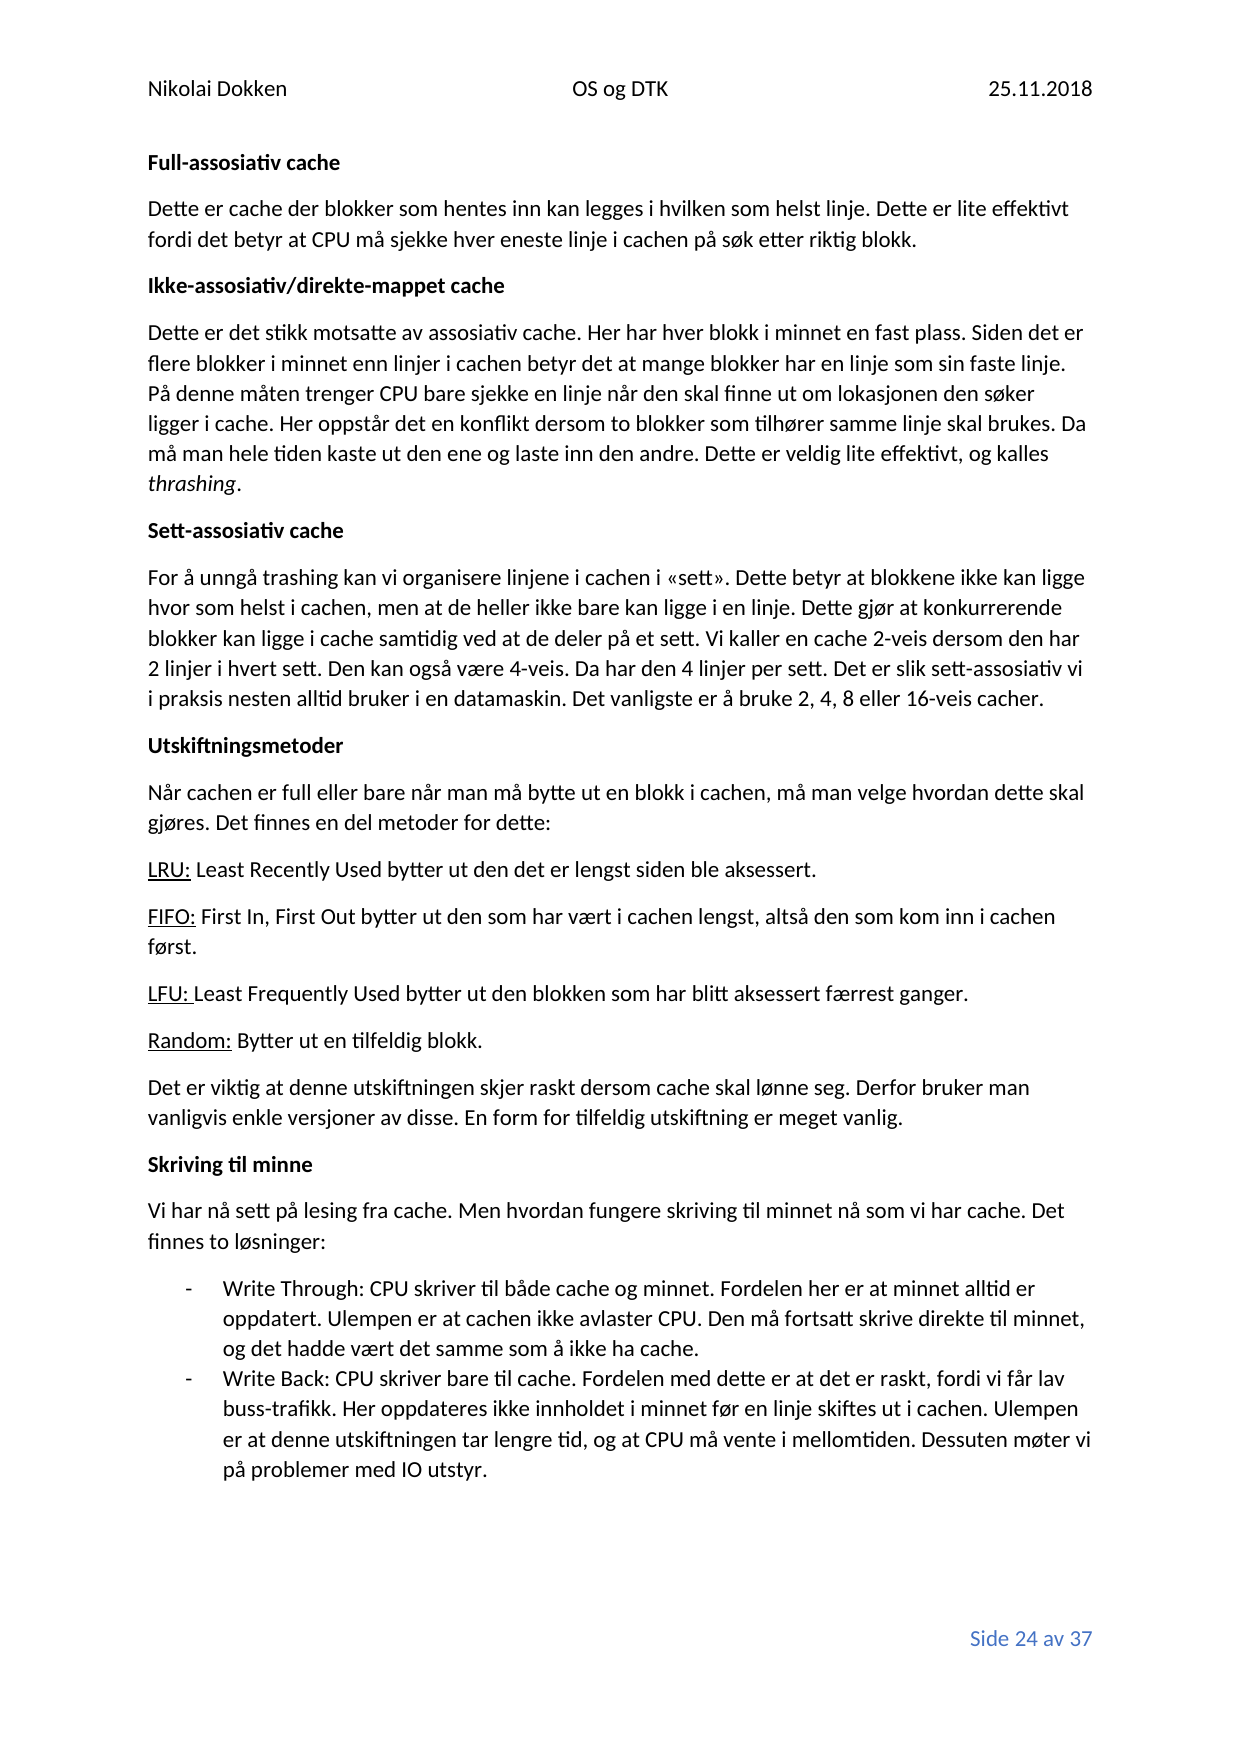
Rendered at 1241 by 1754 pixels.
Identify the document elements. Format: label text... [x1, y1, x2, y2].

text For å unngå trashing kan vi organisere linjene i cachen i «sett». Dette betyr at blokkene ikke kan ligge hvor som helst i cachen, men at de heller ikke bare kan ligge i en linje. Dette gjør at konkurrerende blokker kan ligge i cache samtidig ved at de deler på et sett. Vi kaller en cache 2-veis dersom den har 2 linjer i hvert sett. Den kan også være 4-veis. Da har den 4 linjer per sett. Det er slik sett-assosiativ vi i praksis nesten alltid bruker i en datamaskin. Det vanligste er å bruke 2, 4, 8 eller 16-veis cacher. [148, 563, 1093, 712]
text Skriving til minne [148, 1150, 1093, 1178]
text LRU: Least Recently Used bytter ut den det er lengst siden ble aksessert. [148, 855, 1093, 883]
text FIFO: First In, First Out bytter ut den som har vært i cachen lengst, altså den som kom inn i cachen først. [148, 902, 1093, 960]
text Random: Bytter ut en tilfeldig blokk. [148, 1026, 1093, 1054]
text Når cachen er full eller bare når man må bytte ut en blokk i cachen, må man velge hvordan dette skal gjøres. Det finnes en del metoder for dette: [148, 778, 1093, 836]
text Dette er cache der blokker som hentes inn kan legges i hvilken som helst linje. Dette er lite effektivt fordi det betyr at CPU må sjekke hver eneste linje i cachen på søk etter riktig blokk. [148, 194, 1093, 253]
text Ikke-assosiativ/direkte-mappet cache [148, 272, 1093, 299]
text Sett-assosiativ cache [148, 516, 1093, 544]
text Utskiftningsmetoder [148, 731, 1093, 759]
text LFU: Least Frequently Used bytter ut den blokken som har blitt aksessert færrest ganger. [148, 979, 1093, 1007]
text Vi har nå sett på lesing fra cache. Men hvordan fungere skriving til minnet nå som vi har cache. Det finnes to løsninger: [148, 1197, 1093, 1255]
text Det er viktig at denne utskiftningen skjer raskt dersom cache skal lønne seg. Derfor bruker man vanligvis enkle versjoner av disse. En form for tilfeldig utskiftning er meget vanlig. [148, 1073, 1093, 1131]
list Write Back: CPU skriver bare til cache. Fordelen med dette er at det er raskt, fordi vi får lav buss-trafikk. Her oppdateres ikke innholdet i minnet før en linje skiftes ut i cachen. Ulempen er at denne utskiftningen tar lengre tid, og at CPU må vente i mellomtiden. Dessuten møter vi på problemer med IO utstyr. [185, 1364, 1093, 1483]
list Write Through: CPU skriver til både cache og minnet. Fordelen her er at minnet alltid er oppdatert. Ulempen er at cachen ikke avlaster CPU. Den må fortsatt skrive direkte til minnet, og det hadde vært det samme som å ikke ha cache. [185, 1274, 1093, 1362]
text Full-assosiativ cache [148, 148, 1093, 176]
text Dette er det stikk motsatte av assosiativ cache. Her har hver blokk i minnet en fast plass. Siden det er flere blokker i minnet enn linjer i cachen betyr det at mange blokker har en linje som sin faste linje. På denne måten trenger CPU bare sjekke en linje når den skal finne ut om lokasjonen den søker ligger i cache. Her oppstår det en konflikt dersom to blokker som tilhører samme linje skal brukes. Da må man hele tiden kaste ut den ene og laste inn den andre. Dette er veldig lite effektivt, og kalles thrashing. [148, 318, 1093, 497]
